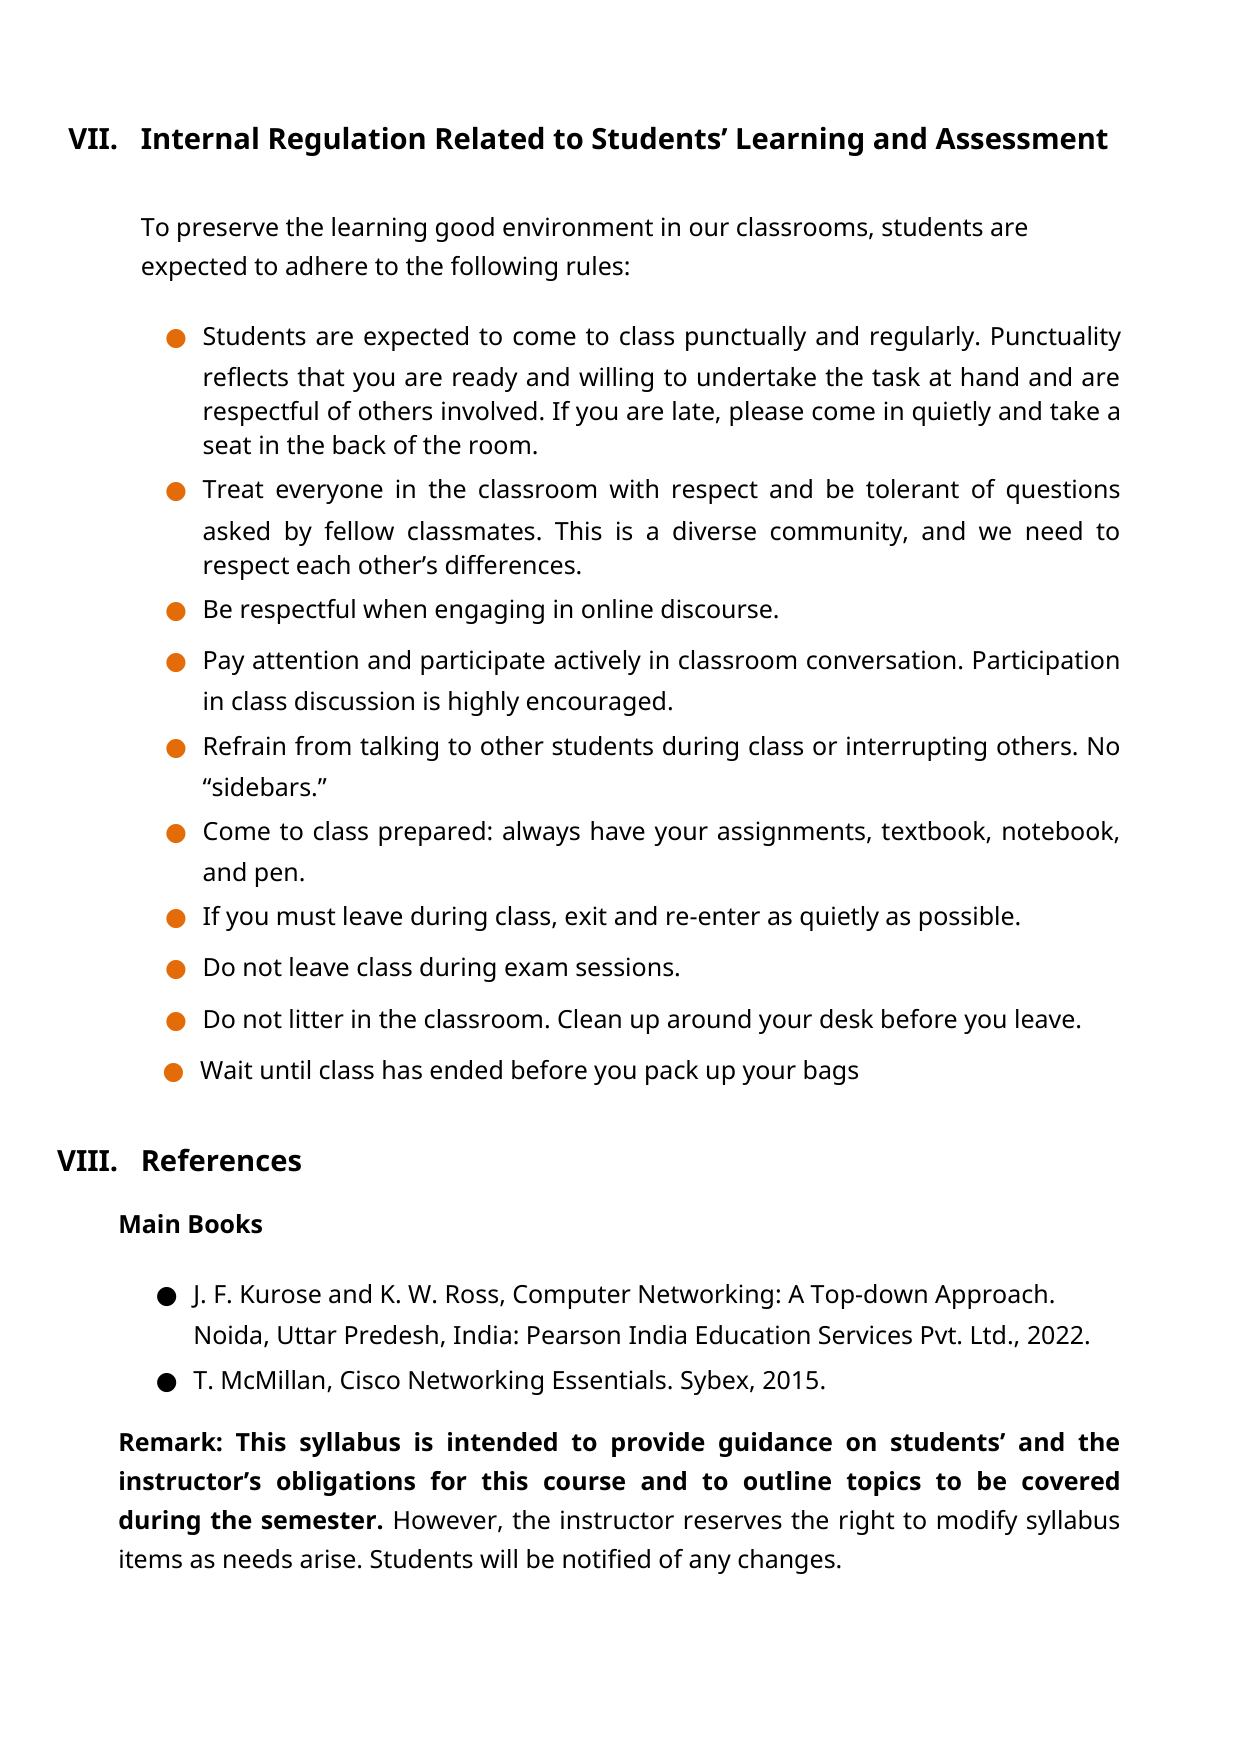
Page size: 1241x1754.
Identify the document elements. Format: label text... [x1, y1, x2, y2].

text Remark: This syllabus is intended to provide guidance on students’ and the instructor’s obligations for this course and to outline topics to be covered during the semester. However, the instructor reserves the right to modify syllabus items as needs arise. Students will be notified of any changes. [118, 1424, 1122, 1576]
list References [118, 1140, 1122, 1180]
list Wait until class has ended before you pack up your bags [162, 1042, 1122, 1093]
list If you must leave during class, exit and re-enter as quietly as possible. [165, 888, 1122, 940]
list Do not leave class during exam sessions. [165, 940, 1122, 991]
list Internal Regulation Related to Students’ Learning and Assessment [118, 118, 1122, 158]
list Treat everyone in the classroom with respect and be tolerant of questions asked by fellow classmates. This is a diverse community, and we need to respect each other’s differences. [165, 462, 1122, 581]
list Refrain from talking to other students during class or interrupting others. No “sidebars.” [165, 718, 1122, 803]
list T. McMillan, Cisco Networking Essentials. Sybex, 2015. [156, 1352, 1122, 1403]
text To preserve the learning good environment in our classrooms, students are expected to adhere to the following rules: [141, 209, 1122, 283]
list Come to class prepared: always have your assignments, textbook, notebook, and pen. [165, 803, 1122, 888]
list J. F. Kurose and K. W. Ross, Computer Networking: A Top-down Approach. Noida, Uttar Predesh, India: Pearson India Education Services Pvt. Ltd., 2022. [156, 1267, 1122, 1352]
list Pay attention and participate actively in classroom conversation. Participation in class discussion is highly encouraged. [165, 633, 1122, 718]
list Do not litter in the classroom. Clean up around your desk before you leave. [165, 991, 1122, 1042]
text Main Books [118, 1207, 1122, 1241]
list Students are expected to come to class punctually and regularly. Punctuality reflects that you are ready and willing to undertake the task at hand and are respectful of others involved. If you are late, please come in quietly and take a seat in the back of the room. [165, 308, 1122, 462]
list Be respectful when engaging in online discourse. [165, 581, 1122, 633]
